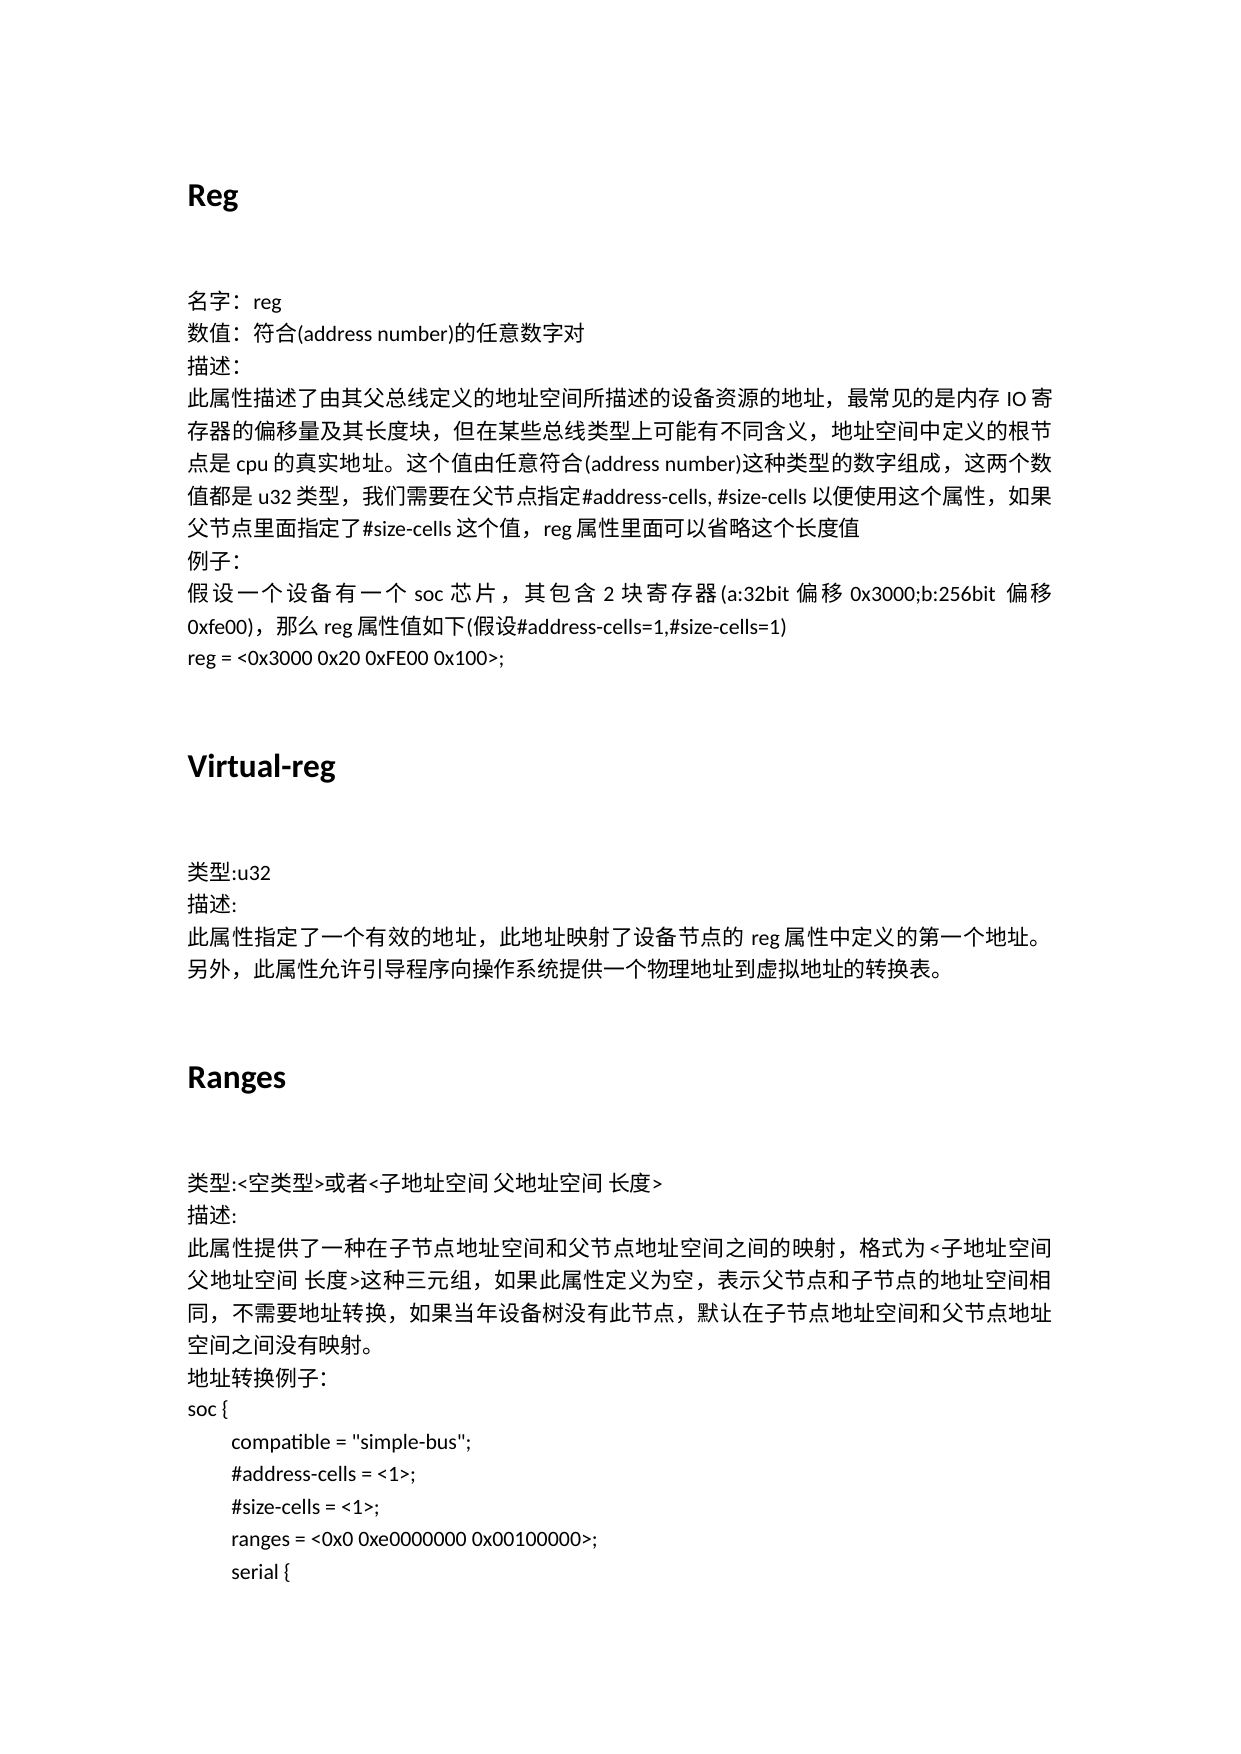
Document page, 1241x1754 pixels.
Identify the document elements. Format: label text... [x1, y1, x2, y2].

text 例子： [187, 543, 1053, 576]
text 类型:<空类型>或者<子地址空间 父地址空间 长度> [187, 1165, 1053, 1198]
text #size-cells = <1>; [187, 1490, 1053, 1523]
subtitle Ranges [187, 1044, 1053, 1109]
subtitle Reg [187, 162, 1053, 227]
text ranges = <0x0 0xe0000000 0x00100000>; [187, 1523, 1053, 1555]
text 此属性指定了一个有效的地址，此地址映射了设备节点的reg属性中定义的第一个地址。另外，此属性允许引导程序向操作系统提供一个物理地址到虚拟地址的转换表。 [187, 919, 1053, 984]
text 数值：符合(address number)的任意数字对 [187, 316, 1053, 348]
text 此属性提供了一种在子节点地址空间和父节点地址空间之间的映射，格式为<子地址空间 父地址空间 长度>这种三元组，如果此属性定义为空，表示父节点和子节点的地址空间相同，不需要地址转换，如果当年设备树没有此节点，默认在子节点地址空间和父节点地址空间之间没有映射。 [187, 1230, 1053, 1360]
text 类型:u32 [187, 854, 1053, 887]
text 地址转换例子： [187, 1360, 1053, 1393]
text soc { [187, 1393, 1053, 1425]
text 名字：reg [187, 283, 1053, 316]
text 假设一个设备有一个soc芯片，其包含2块寄存器(a:32bit偏移0x3000;b:256bit 偏移0xfe00)，那么reg属性值如下(假设#address-cells=1,#size-cells=1) [187, 576, 1053, 641]
text 此属性描述了由其父总线定义的地址空间所描述的设备资源的地址，最常见的是内存IO寄存器的偏移量及其长度块，但在某些总线类型上可能有不同含义，地址空间中定义的根节点是cpu的真实地址。这个值由任意符合(address number)这种类型的数字组成，这两个数值都是u32类型，我们需要在父节点指定#address-cells, #size-cells以便使用这个属性，如果父节点里面指定了#size-cells这个值，reg属性里面可以省略这个长度值 [187, 381, 1053, 543]
subtitle Virtual-reg [187, 733, 1053, 798]
text 描述: [187, 887, 1053, 919]
text 描述: [187, 1198, 1053, 1230]
text #address-cells = <1>; [187, 1458, 1053, 1490]
text serial { [187, 1555, 1053, 1588]
text 描述： [187, 348, 1053, 381]
text reg = <0x3000 0x20 0xFE00 0x100>; [187, 641, 1053, 673]
text compatible = "simple-bus"; [187, 1425, 1053, 1458]
